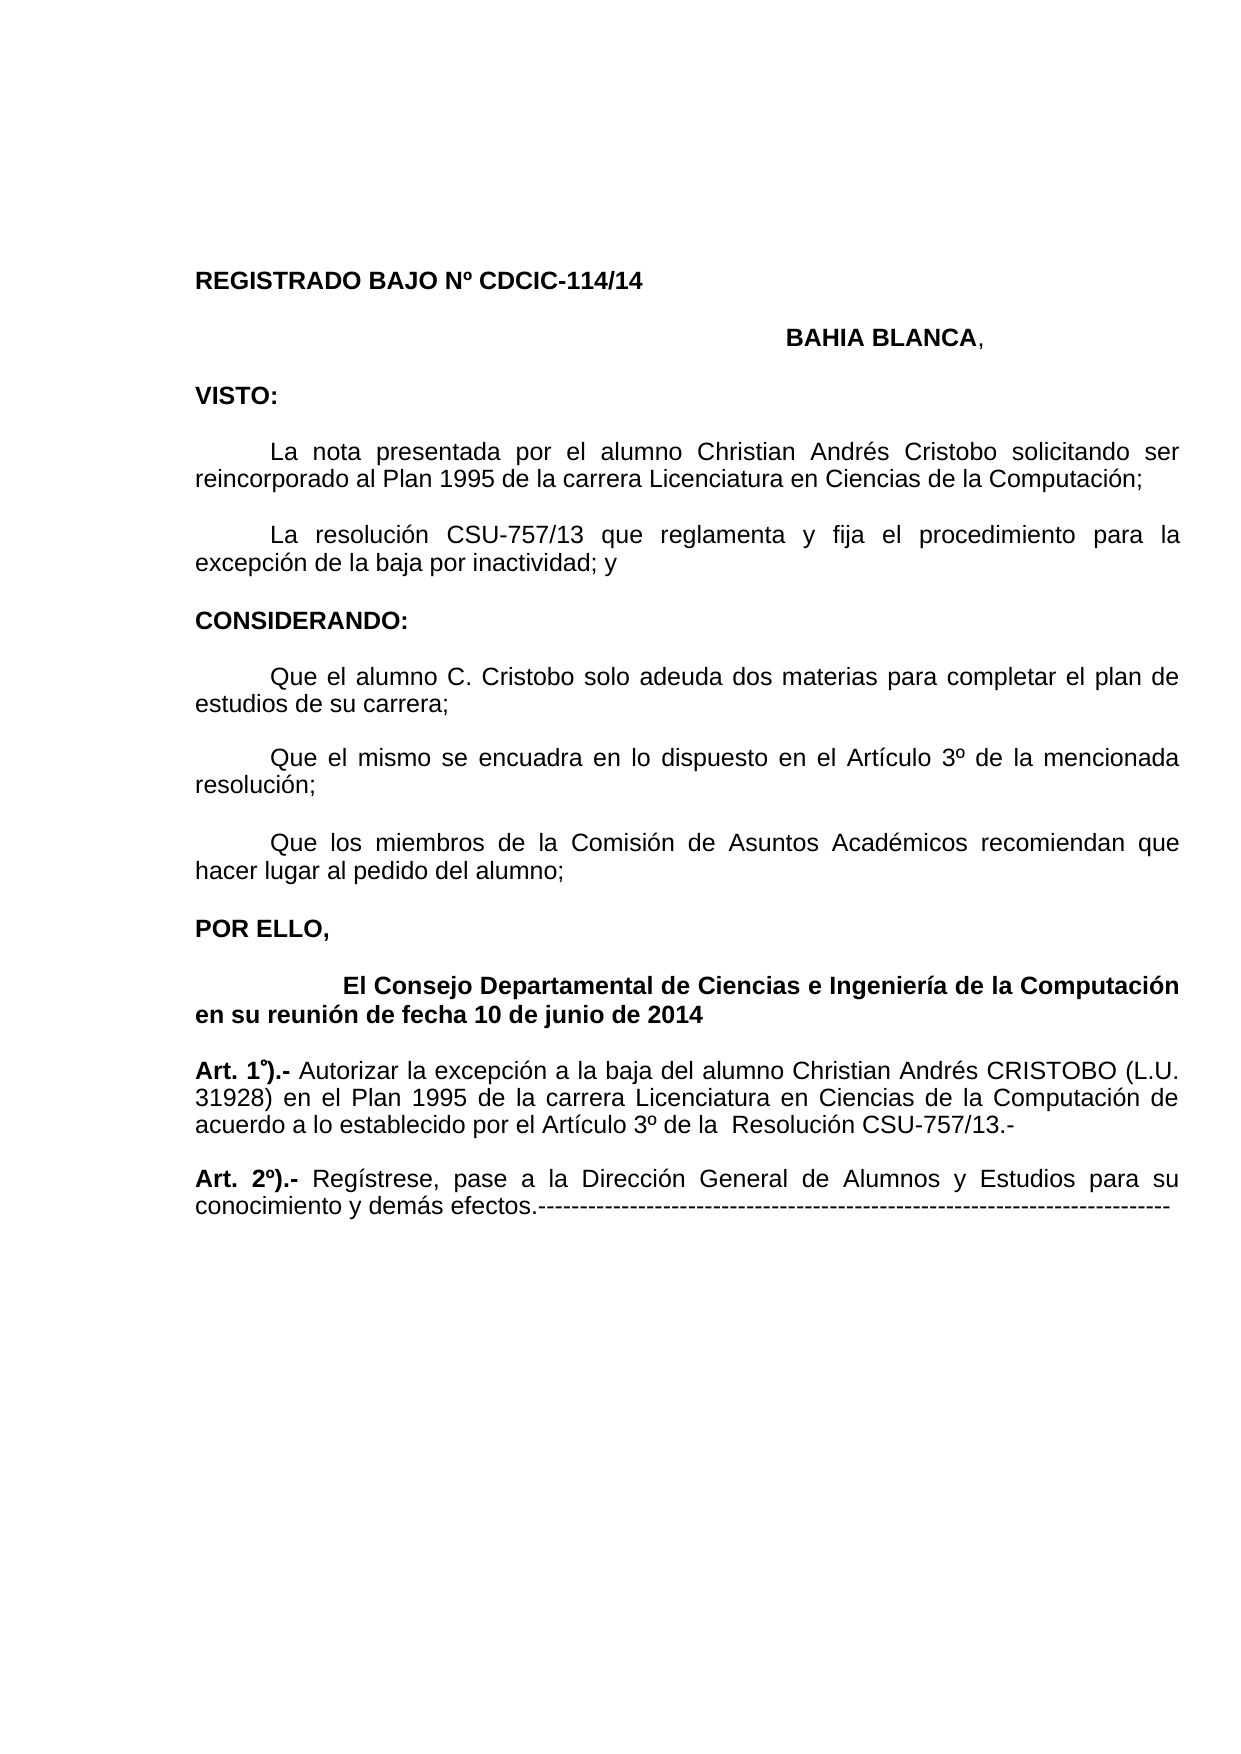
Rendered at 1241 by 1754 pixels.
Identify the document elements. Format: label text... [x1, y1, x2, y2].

text Que el alumno C. Cristobo solo adeuda dos materias para completar el plan de estudios de su carrera; [195, 663, 1181, 717]
text REGISTRADO BAJO Nº CDCIC-114/14 [195, 266, 1181, 294]
text La nota presentada por el alumno Christian Andrés Cristobo solicitando ser reincorporado al Plan 1995 de la carrera Licenciatura en Ciencias de la Computación; [195, 438, 1181, 492]
text BAHIA BLANCA, [195, 323, 1181, 352]
text POR ELLO, [195, 914, 1181, 942]
text Art. 1).- Autorizar la excepción a la baja del alumno Christian Andrés CRISTOBO (L.U. 31928) en el Plan 1995 de la carrera Licenciatura en Ciencias de la Computación de acuerdo a lo establecido por el Artículo 3º de la Resolución CSU-757/13.- [195, 1057, 1181, 1139]
text El Consejo Departamental de Ciencias e Ingeniería de la Computación en su reunión de fecha 10 de junio de 2014 [195, 971, 1181, 1029]
text VISTO: [195, 381, 1181, 409]
text Art. 2º).- Regístrese, pase a la Dirección General de Alumnos y Estudios para su conocimiento y demás efectos.---------------------------------------------------------------------------- [195, 1166, 1181, 1220]
text CONSIDERANDO: [195, 606, 1181, 634]
text Que el mismo se encuadra en lo dispuesto en el Artículo 3º de la mencionada resolución; [195, 744, 1181, 799]
text La resolución CSU-757/13 que reglamenta y fija el procedimiento para la excepción de la baja por inactividad; y [195, 519, 1181, 577]
text Que los miembros de la Comisión de Asuntos Académicos recomiendan que hacer lugar al pedido del alumno; [195, 827, 1181, 885]
